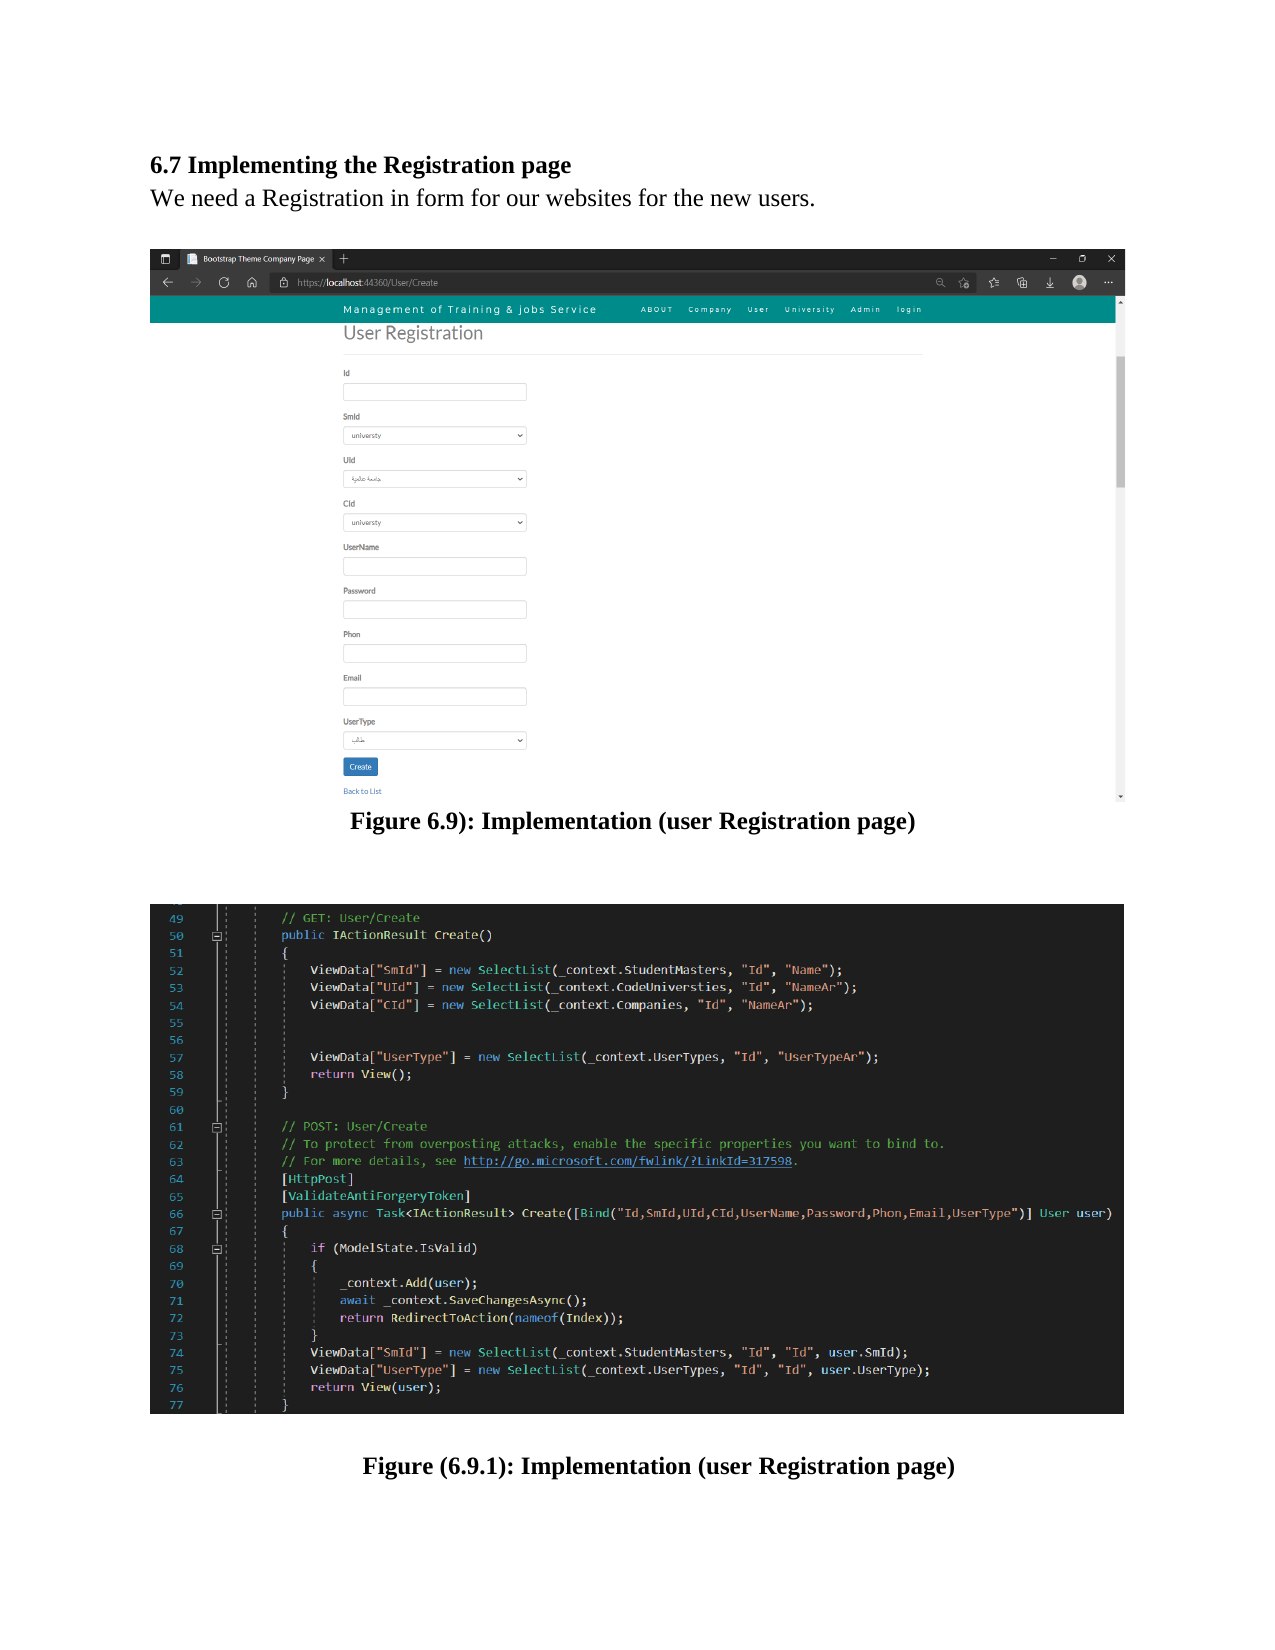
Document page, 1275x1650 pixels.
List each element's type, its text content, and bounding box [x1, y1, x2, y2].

picture [150, 249, 1125, 802]
text Figure 6.9): Implementation (user Registration page) [150, 806, 1125, 834]
picture [150, 904, 1124, 1414]
text We need a Registration in form for our websites for the new users. [150, 183, 1125, 212]
text Figure (6.9.1): Implementation (user Registration page) [150, 1451, 1125, 1479]
subtitle 6.7 Implementing the Registration page [150, 150, 1125, 179]
